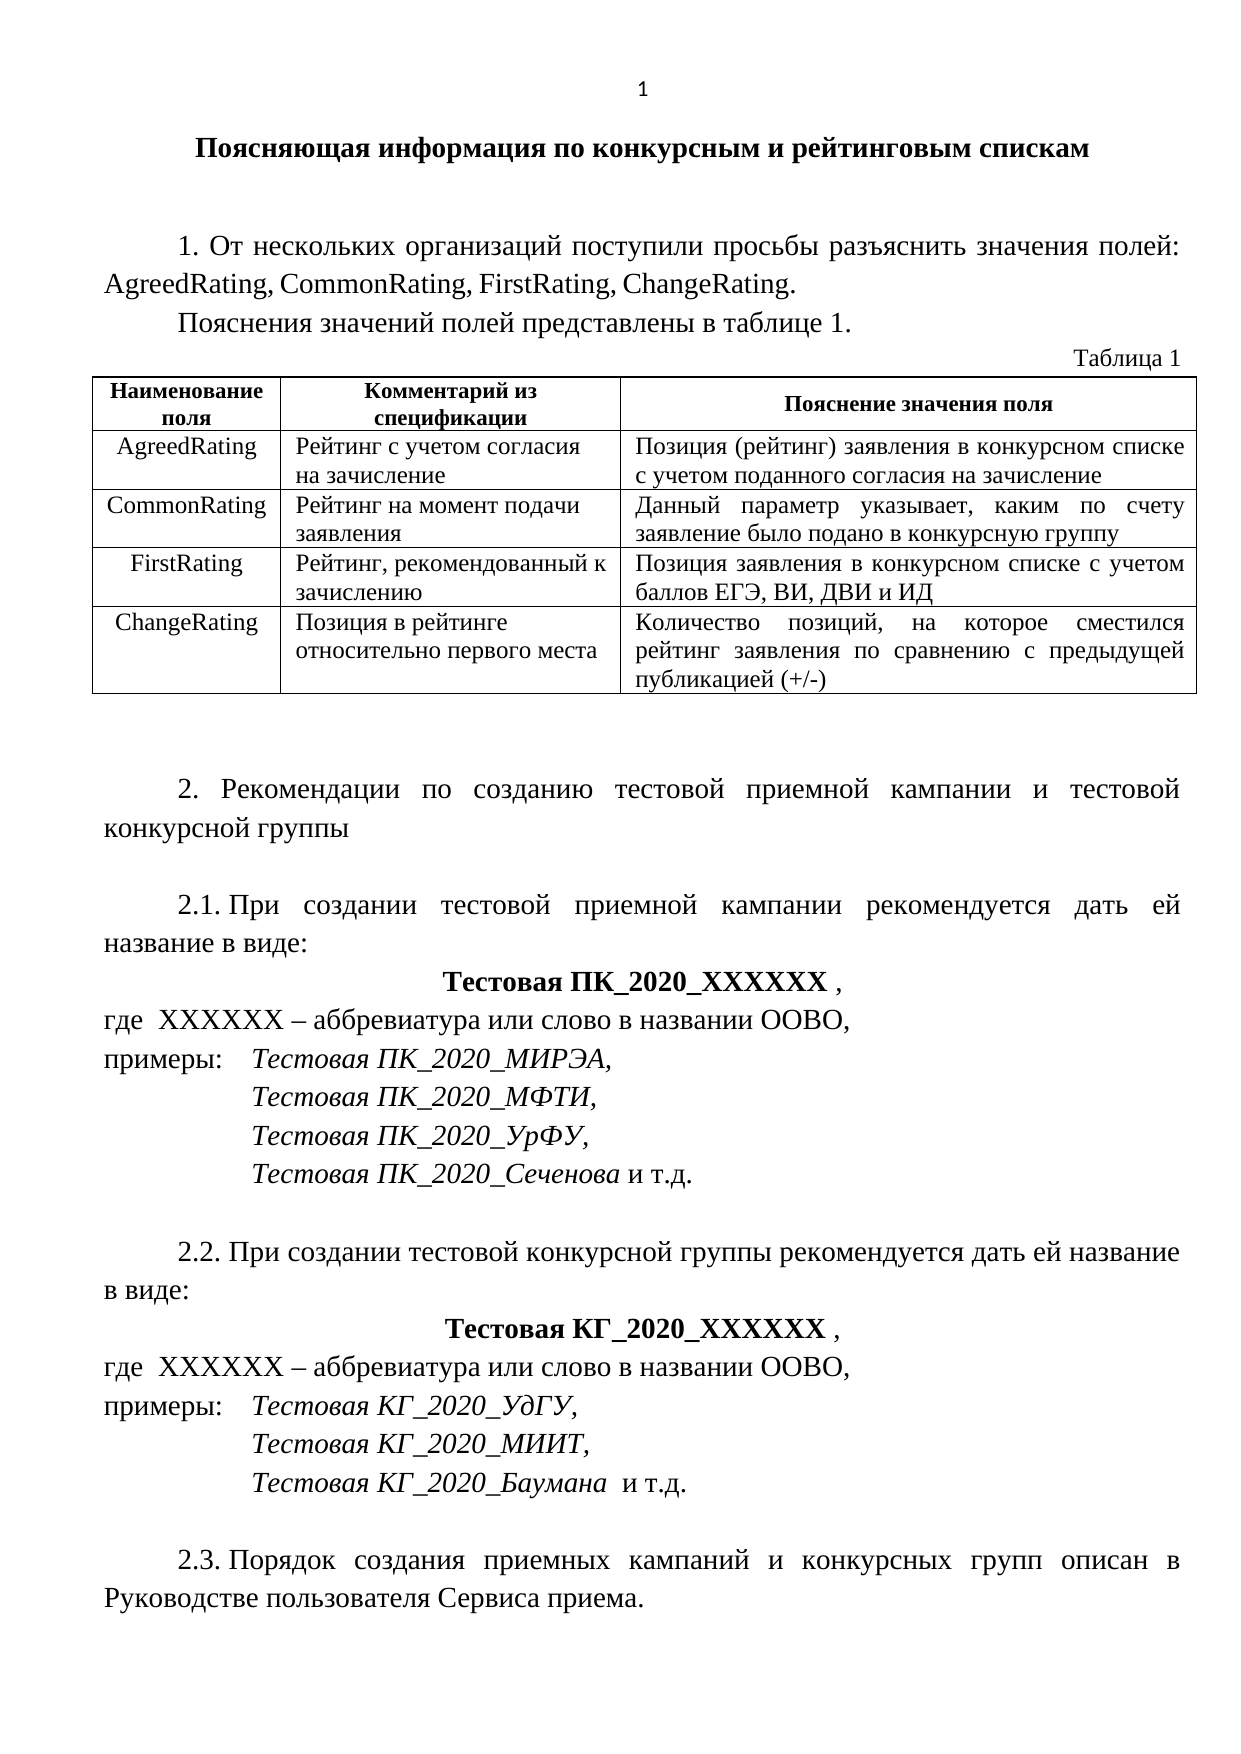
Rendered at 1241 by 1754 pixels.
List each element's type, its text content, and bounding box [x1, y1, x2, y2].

table_cell ChangeRating [93, 607, 280, 693]
table_header Пояснение значения поля [621, 378, 1196, 430]
text где ХХХХХХ – аббревиатура или слово в названии ООВО, [103, 1002, 1181, 1036]
table_header Комментарий из спецификации [281, 378, 620, 430]
table_cell AgreedRating [93, 431, 280, 489]
text Тестовая ПК_2020_МФТИ, [177, 1079, 1181, 1113]
table_cell Позиция (рейтинг) заявления в конкурсном списке с учетом поданного согласия на зачисление [621, 431, 1196, 489]
table_cell Данный параметр указывает, каким по счету заявление было подано в конкурсную группу [621, 490, 1196, 547]
text Тестовая КГ_2020_МИИТ, [177, 1426, 1181, 1460]
table_header Наименование поля [93, 378, 280, 430]
text 1. От нескольких организаций поступили просьбы разъяснить значения полей: AgreedRating, CommonRating, FirstRating, ChangeRating. [103, 228, 1181, 300]
text Тестовая ПК_2020_УрФУ, [251, 1118, 1181, 1152]
text примеры: Тестовая ПК_2020_МИРЭА, [103, 1041, 1181, 1074]
table_cell Рейтинг с учетом согласия на зачисление [281, 431, 620, 489]
text 2.2. При создании тестовой конкурсной группы рекомендуется дать ей название в виде: [103, 1234, 1181, 1306]
text Таблица 1 [103, 343, 1181, 372]
table_cell Рейтинг, рекомендованный к зачислению [281, 548, 620, 606]
table_cell Позиция в рейтинге относительно первого места [281, 607, 620, 693]
text 2.1. При создании тестовой приемной кампании рекомендуется дать ей название в виде: [103, 887, 1181, 959]
table_cell FirstRating [93, 548, 280, 606]
text примеры: Тестовая КГ_2020_УдГУ, [103, 1388, 1181, 1421]
text где ХХХХХХ – аббревиатура или слово в названии ООВО, [103, 1349, 1181, 1383]
text Тестовая КГ_2020_ХХХХХХ , [103, 1311, 1181, 1344]
text Поясняющая информация по конкурсным и рейтинговым спискам [103, 130, 1181, 163]
text Тестовая ПК_2020_Сеченова и т.д. [251, 1157, 1181, 1190]
table_cell CommonRating [93, 490, 280, 547]
table_cell Позиция заявления в конкурсном списке с учетом баллов ЕГЭ, ВИ, ДВИ и ИД [621, 548, 1196, 606]
text Тестовая КГ_2020_Баумана и т.д. [251, 1465, 1181, 1498]
table_cell Количество позиций, на которое сместился рейтинг заявления по сравнению с предыдущей публикацией (+/-) [621, 607, 1196, 693]
table_cell Рейтинг на момент подачи заявления [281, 490, 620, 547]
text Пояснения значений полей представлены в таблице 1. [103, 305, 1181, 338]
text Тестовая ПК_2020_ХХХХХХ , [103, 964, 1181, 997]
text 2. Рекомендации по созданию тестовой приемной кампании и тестовой конкурсной группы [103, 771, 1181, 843]
text 2.3. Порядок создания приемных кампаний и конкурсных групп описан в Руководстве пользователя Сервиса приема. [103, 1542, 1181, 1614]
